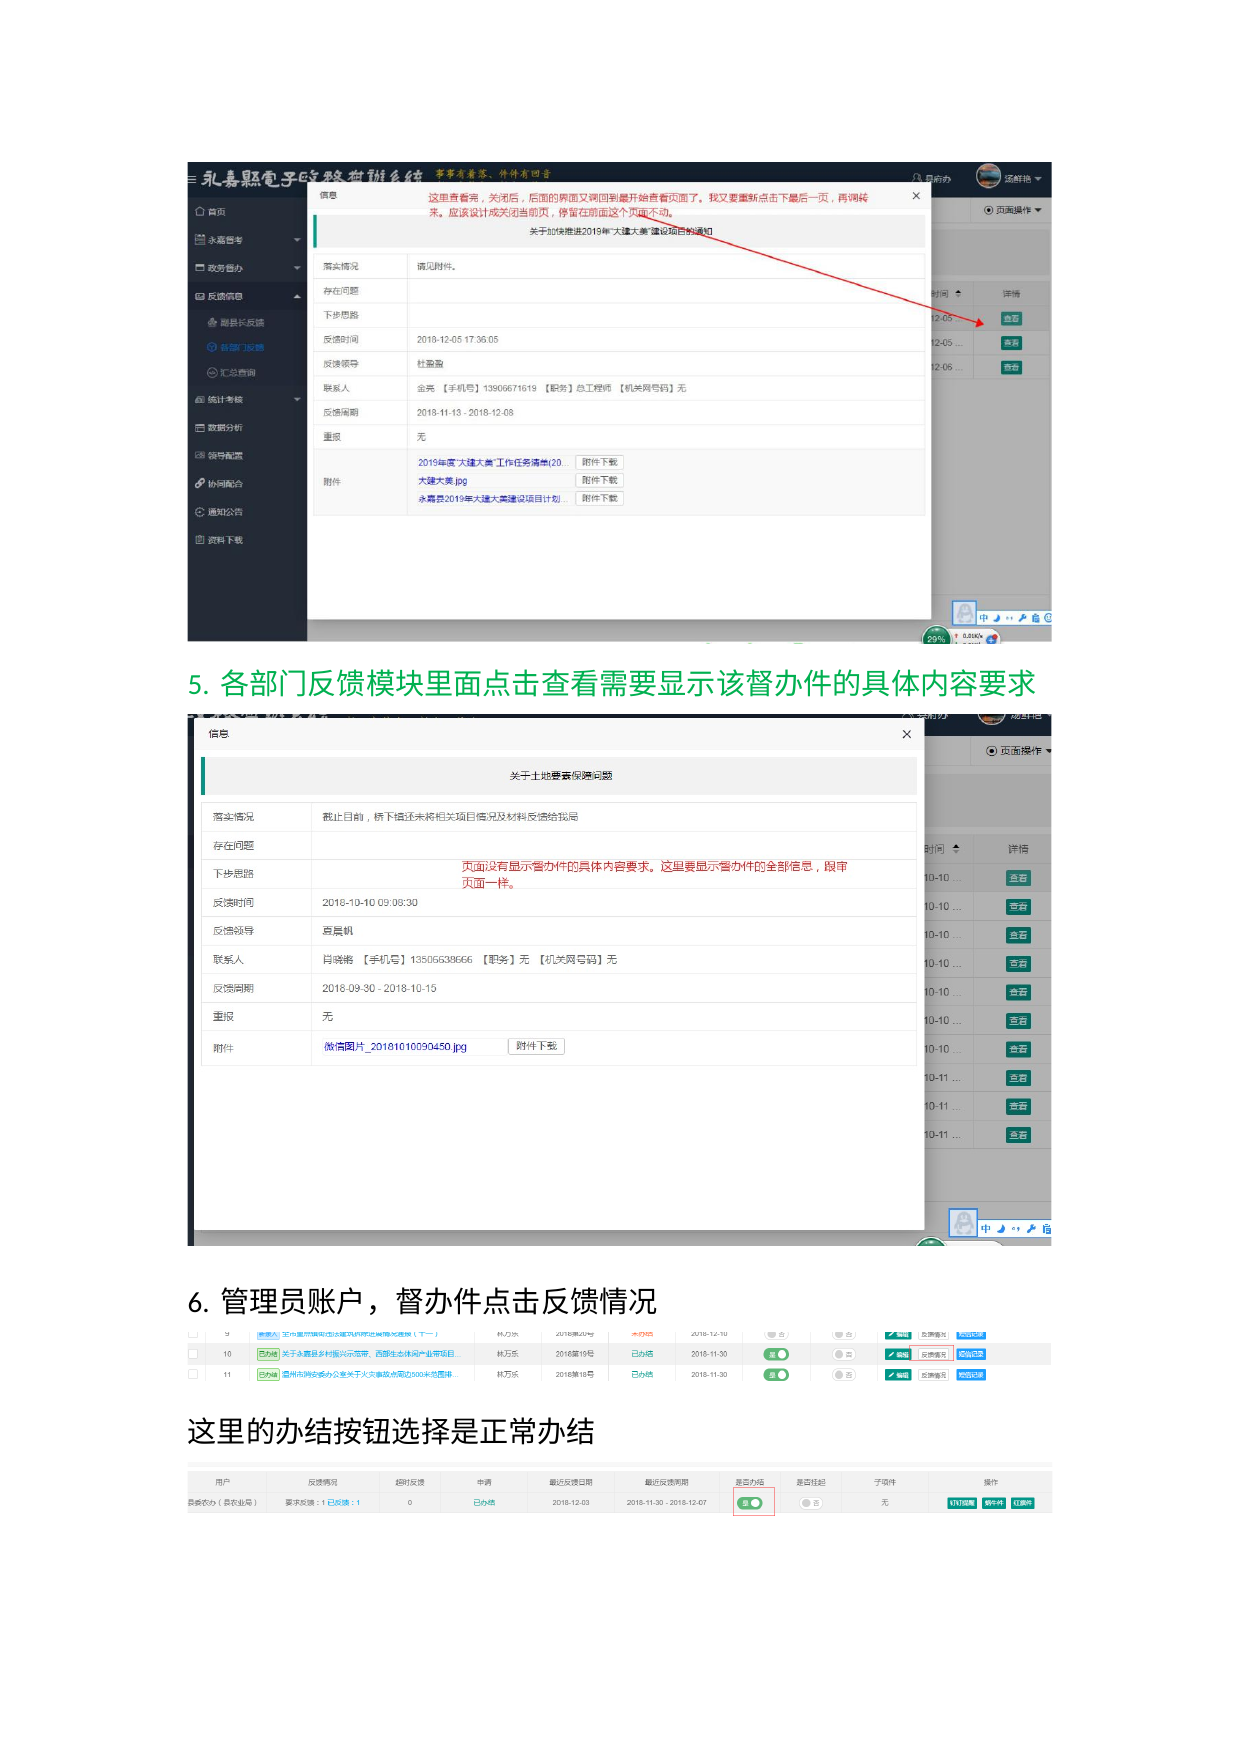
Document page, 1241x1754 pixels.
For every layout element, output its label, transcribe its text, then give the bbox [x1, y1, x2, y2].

list 各部门反馈模块里面点击查看需要显示该督办件的具体内容要求 [187, 649, 1053, 714]
picture [187, 714, 1052, 1246]
picture [187, 162, 1052, 644]
list 这里的办结按钮选择是正常办结 [187, 1397, 1053, 1462]
picture [187, 1332, 1051, 1381]
picture [187, 1462, 1053, 1554]
list 管理员账户，督办件点击反馈情况 [187, 1267, 1053, 1332]
